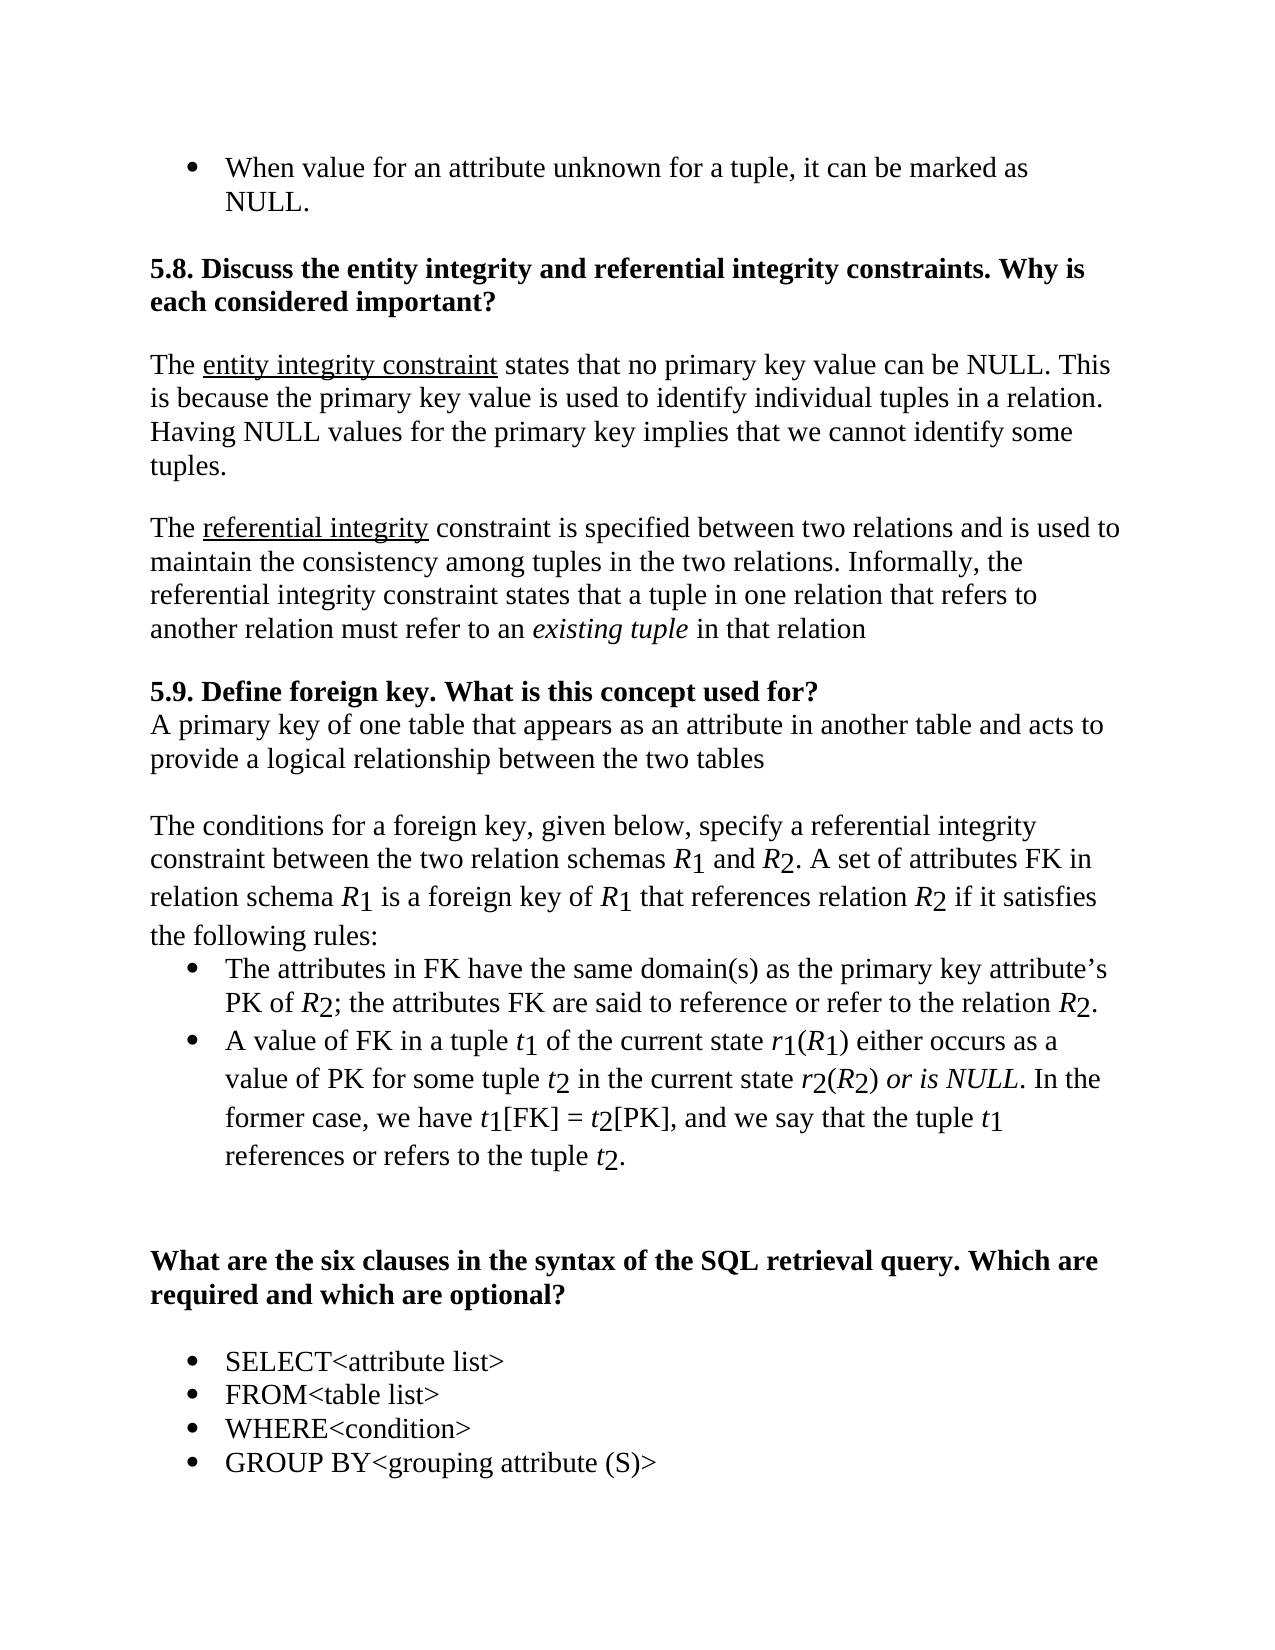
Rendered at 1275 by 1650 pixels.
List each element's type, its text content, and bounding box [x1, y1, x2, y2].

text 5.8. Discuss the entity integrity and referential integrity constraints. Why is each considered important? [150, 251, 1125, 318]
list A value of FK in a tuple t1 of the current state r1(R1) either occurs as a value of PK for some tuple t2 in the current state r2(R2) or is NULL. In the former case, we have t1[FK] = t2[PK], and we say that the tuple t1 references or refers to the tuple t2. [187, 1023, 1125, 1176]
text The referential integrity constraint is specified between two relations and is used to maintain the consistency among tuples in the two relations. Informally, the referential integrity constraint states that a tuple in one relation that refers to another relation must refer to an existing tuple in that relation [150, 510, 1125, 644]
list When value for an attribute unknown for a tuple, it can be marked as NULL. [187, 150, 1125, 217]
list GROUP BY<grouping attribute (S)> [187, 1445, 1125, 1478]
list SELECT<attribute list> [187, 1344, 1125, 1377]
text A primary key of one table that appears as an attribute in another table and acts to provide a logical relationship between the two tables [150, 707, 1125, 774]
list WHERE<condition> [187, 1411, 1125, 1445]
list The attributes in FK have the same domain(s) as the primary key attribute’s PK of R2; the attributes FK are said to reference or refer to the relation R2. [187, 951, 1125, 1023]
text The conditions for a foreign key, given below, specify a referential integrity constraint between the two relation schemas R1 and R2. A set of attributes FK in relation schema R1 is a foreign key of R1 that references relation R2 if it satisfies the following rules: [150, 808, 1125, 951]
text What are the six clauses in the syntax of the SQL retrieval query. Which are required and which are optional? [150, 1243, 1125, 1310]
text 5.9. Define foreign key. What is this concept used for? [150, 674, 1125, 707]
list FROM<table list> [187, 1377, 1125, 1411]
text The entity integrity constraint states that no primary key value can be NULL. This is because the primary key value is used to identify individual tuples in a relation. Having NULL values for the primary key implies that we cannot identify some tuples. [150, 347, 1125, 481]
